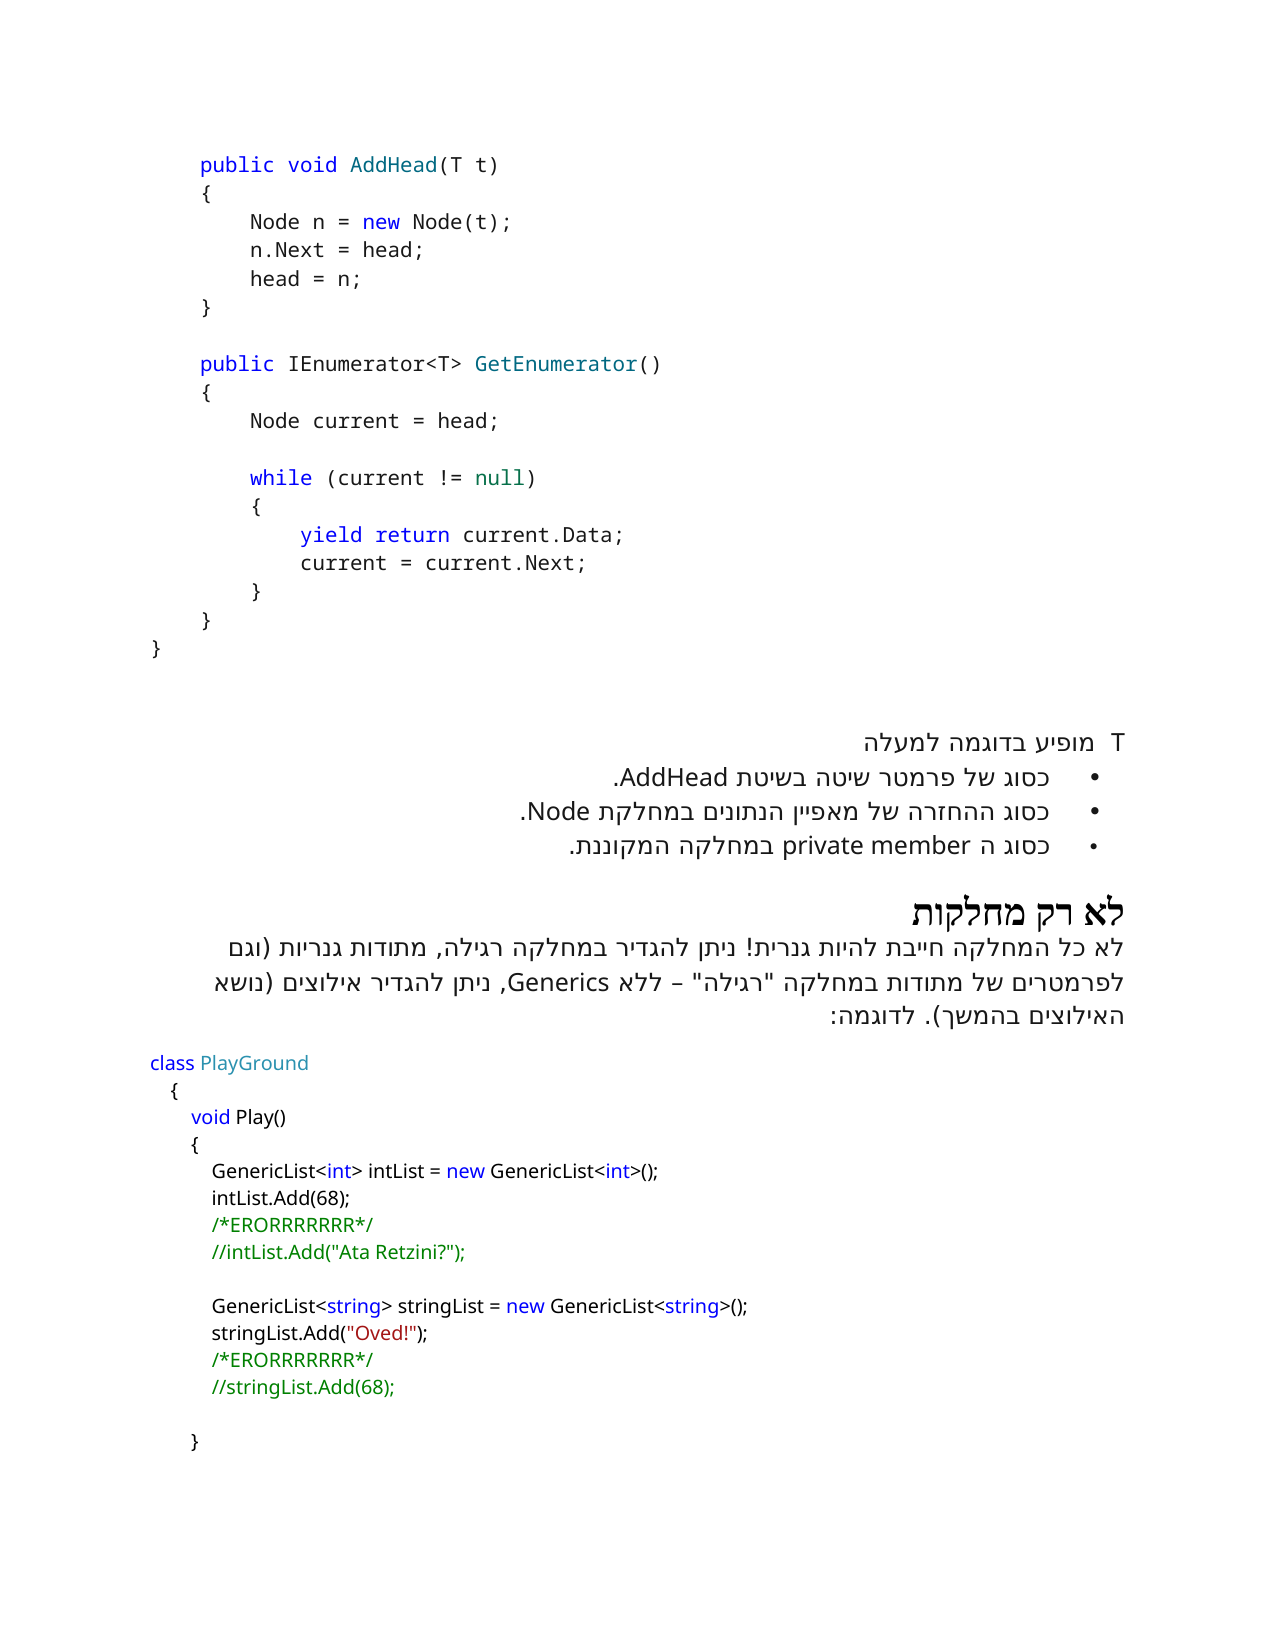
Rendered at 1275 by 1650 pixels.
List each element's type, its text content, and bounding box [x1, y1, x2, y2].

text Node n = new Node(t); [150, 207, 1125, 235]
list כסוג ההחזרה של מאפיין הנתונים במחלקת Node. [150, 793, 1087, 827]
text { [150, 178, 1125, 207]
text GenericList<int> intList = new GenericList<int>(); [150, 1157, 1125, 1184]
list כסוג של פרמטר שיטה בשיטת AddHead. [150, 759, 1087, 793]
text { [150, 377, 1125, 406]
text //stringList.Add(68); [150, 1373, 1125, 1400]
text /*ERORRRRRRR*/ [150, 1346, 1125, 1373]
text { [150, 491, 1125, 520]
text stringList.Add("Oved!"); [150, 1319, 1125, 1346]
text //intList.Add("Ata Retzini?"); [150, 1238, 1125, 1265]
text לא כל המחלקה חייבת להיות גנרית! ניתן להגדיר במחלקה רגילה, מתודות גנריות (וגם לפרמטרים של מתודות במחלקה "רגילה" – ללא Generics, ניתן להגדיר אילוצים (נושא האילוצים בהמשך). לדוגמה: [150, 934, 1125, 1031]
subtitle לא רק מחלקות [150, 891, 1125, 934]
text } [150, 1427, 1125, 1454]
text while (current != null) [150, 463, 1125, 491]
text class PlayGround [150, 1049, 1125, 1077]
text current = current.Next; [150, 548, 1125, 577]
text void Play() [150, 1103, 1125, 1131]
text } [150, 633, 1125, 662]
text { [150, 1131, 1125, 1157]
text } [150, 292, 1125, 321]
text { [150, 1077, 1125, 1103]
text } [150, 577, 1125, 605]
text n.Next = head; [150, 235, 1125, 264]
text intList.Add(68); [150, 1184, 1125, 1211]
text T מופיע בדוגמה למעלה [150, 725, 1125, 759]
text yield return current.Data; [150, 520, 1125, 548]
text Node current = head; [150, 406, 1125, 434]
list כסוג ה private member במחלקה המקוננת. [150, 827, 1087, 861]
text GenericList<string> stringList = new GenericList<string>(); [150, 1292, 1125, 1319]
text public IEnumerator<T> GetEnumerator() [150, 349, 1125, 377]
text /*ERORRRRRRR*/ [150, 1211, 1125, 1238]
text public void AddHead(T t) [150, 150, 1125, 178]
text head = n; [150, 264, 1125, 292]
text } [150, 605, 1125, 633]
